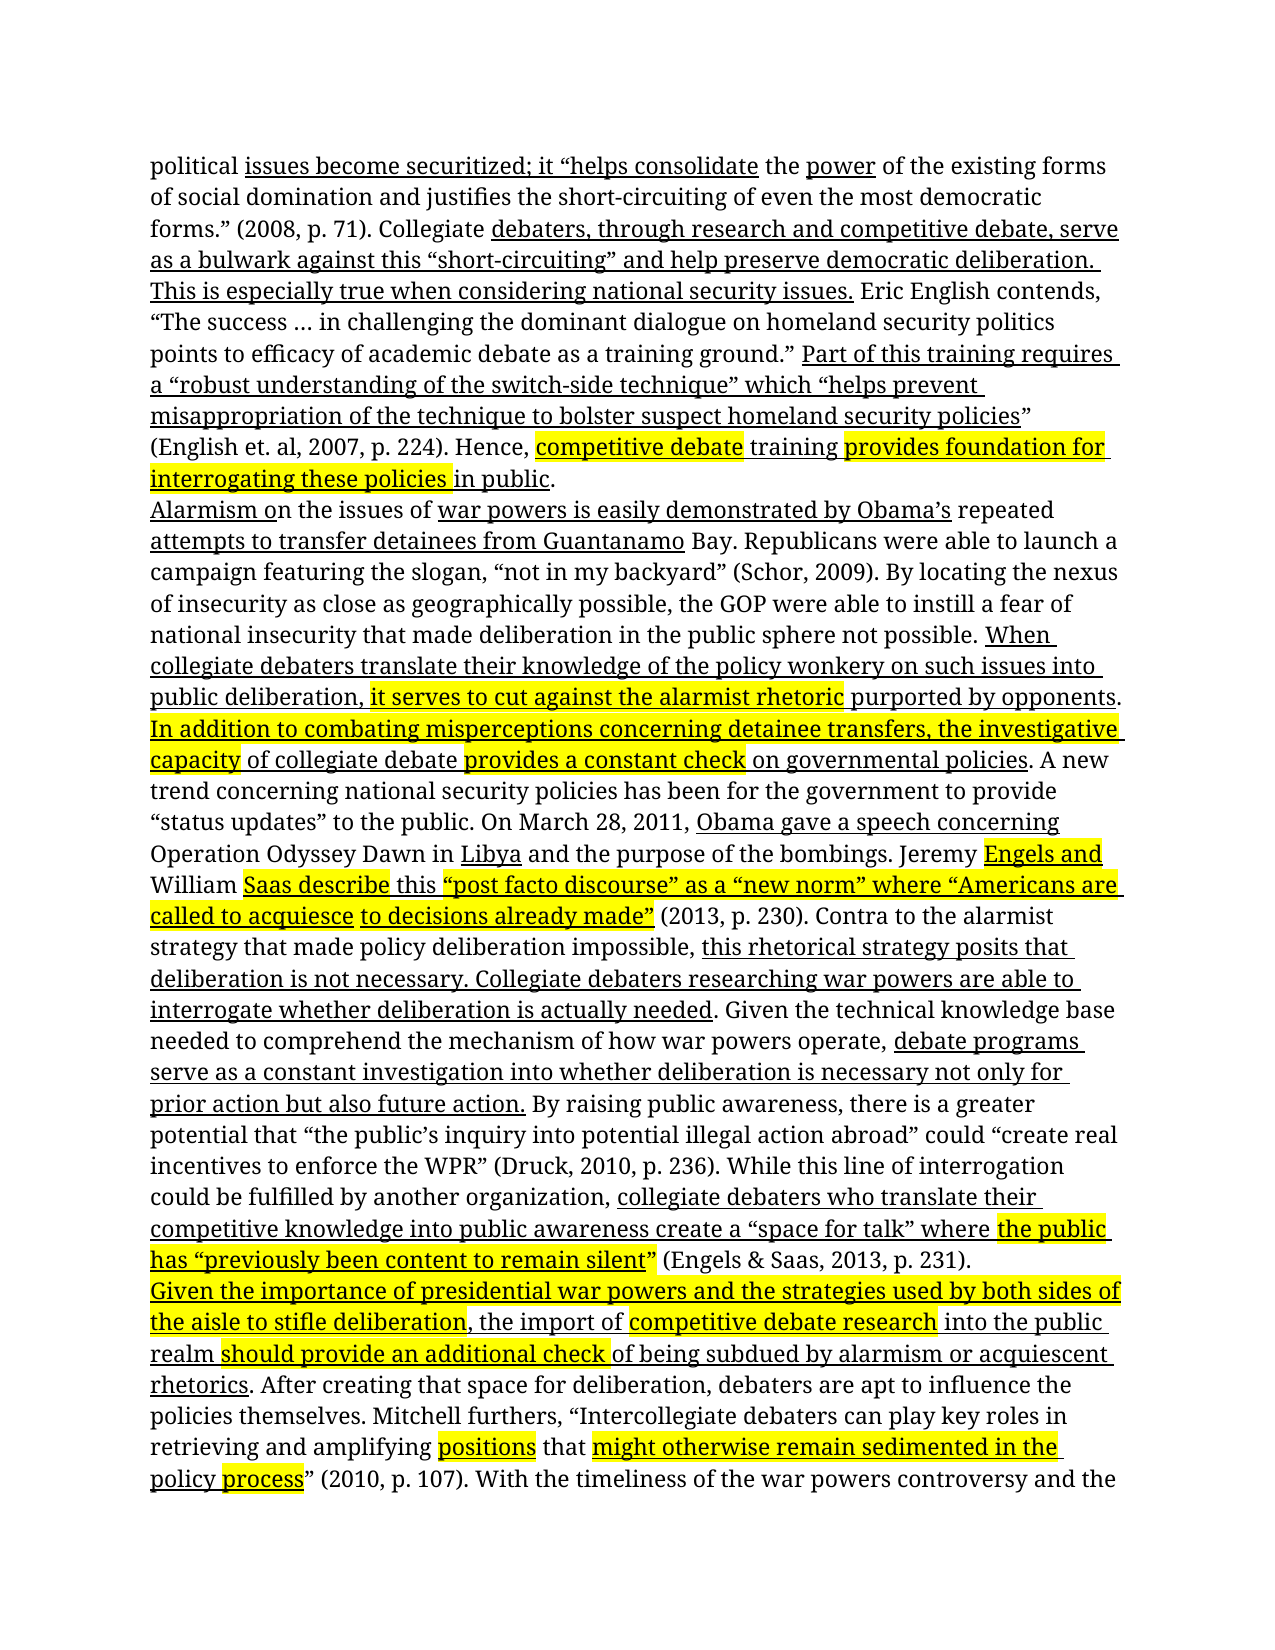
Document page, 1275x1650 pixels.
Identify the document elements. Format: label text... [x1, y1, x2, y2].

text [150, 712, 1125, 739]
text In addition to combating misperceptions concerning detainee transfers, the investigative capacity of collegiate debate provides a constant check on governmental policies. A new trend concerning national security policies has been for the government to provide “status updates” to the public. On March 28, 2011, Obama gave a speech concerning Operation Odyssey Dawn in Libya and the purpose of the bombings. Jeremy Engels and William Saas describe this “post facto discourse” as a “new norm” where “Americans are called to acquiesce to decisions already made” (2013, p. 230). Contra to the alarmist strategy that made policy deliberation impossible, this rhetorical strategy posits that deliberation is not necessary. Collegiate debaters researching war powers are able to interrogate whether deliberation is actually needed. Given the technical knowledge base needed to comprehend the mechanism of how war powers operate, debate programs serve as a constant investigation into whether deliberation is necessary not only for prior action but also future action. By raising public awareness, there is a greater potential that “the public’s inquiry into potential illegal action abroad” could “create real incentives to enforce the WPR” (Druck, 2010, p. 236). While this line of interrogation could be fulfilled by another organization, collegiate debaters who translate their competitive knowledge into public awareness create a “space for talk” where the public has “previously been content to remain silent” (Engels & Saas, 2013, p. 231). [150, 741, 1125, 1275]
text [150, 1275, 1125, 1494]
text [150, 150, 1125, 494]
text Alarmism on the issues of war powers is easily demonstrated by Obama’s repeated attempts to transfer detainees from Guantanamo Bay. Republicans were able to launch a campaign featuring the slogan, “not in my backyard” (Schor, 2009). By locating the nexus of insecurity as close as geographically possible, the GOP were able to instill a fear of national insecurity that made deliberation in the public sphere not possible. When collegiate debaters translate their knowledge of the policy wonkery on such issues into public deliberation, it serves to cut against the alarmist rhetoric purported by opponents. [150, 494, 1125, 712]
